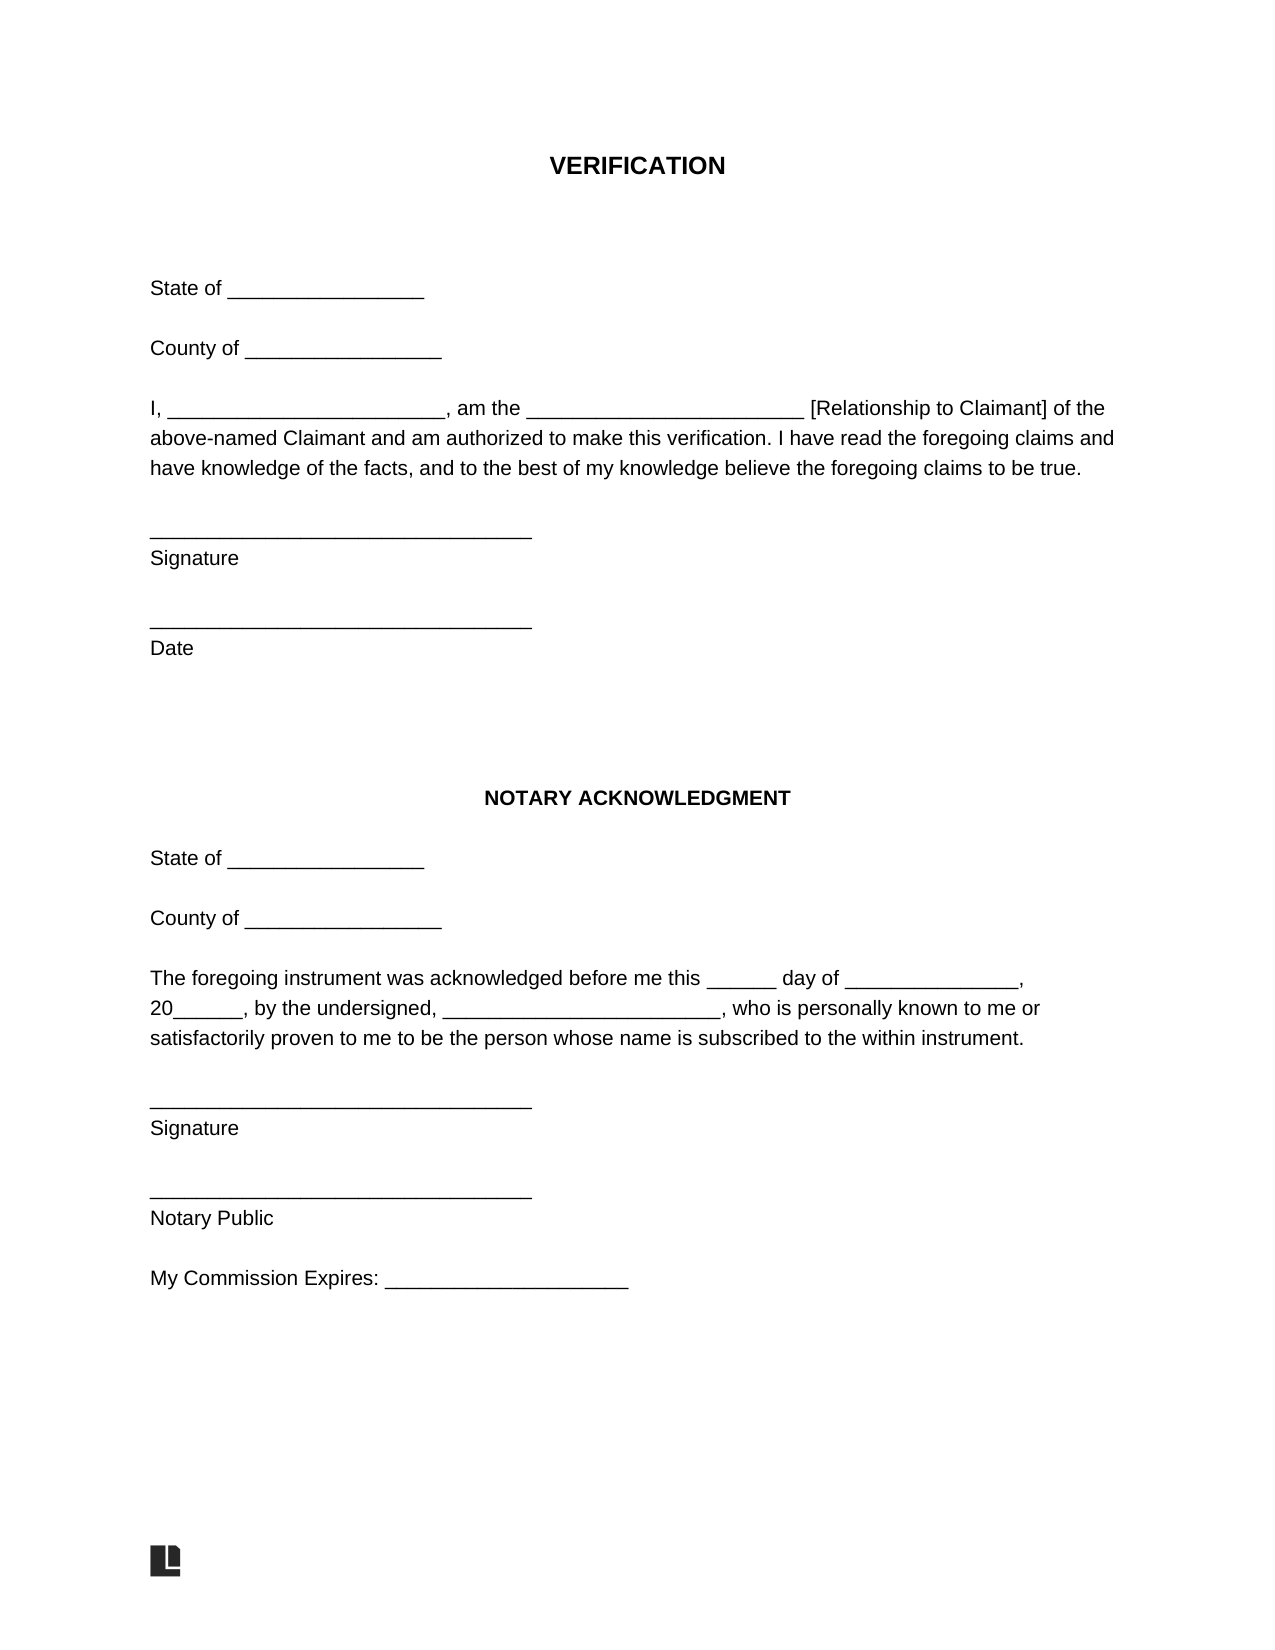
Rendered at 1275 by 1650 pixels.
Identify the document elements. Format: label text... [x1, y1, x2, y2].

text State of _________________ [150, 270, 1125, 300]
picture [150, 1545, 181, 1577]
text Date [150, 630, 1125, 660]
text County of _________________ [150, 330, 1125, 360]
text I, ________________________, am the ________________________ [Relationship to Claimant] of the above-named Claimant and am authorized to make this verification. I have read the foregoing claims and have knowledge of the facts, and to the best of my knowledge believe the foregoing claims to be true. [150, 390, 1125, 480]
text _________________________________ [150, 510, 1125, 540]
text _________________________________ [150, 1080, 1125, 1110]
text Notary Public [150, 1200, 1125, 1230]
text State of _________________ [150, 840, 1125, 870]
text VERIFICATION [150, 150, 1125, 180]
text Signature [150, 540, 1125, 570]
text County of _________________ [150, 900, 1125, 930]
text The foregoing instrument was acknowledged before me this ______ day of _______________, 20______, by the undersigned, ________________________, who is personally known to me or satisfactorily proven to me to be the person whose name is subscribed to the within instrument. [150, 960, 1125, 1050]
text My Commission Expires: _____________________ [150, 1260, 1125, 1290]
text _________________________________ [150, 600, 1125, 630]
text _________________________________ [150, 1170, 1125, 1200]
text Signature [150, 1110, 1125, 1140]
text NOTARY ACKNOWLEDGMENT [150, 780, 1125, 810]
